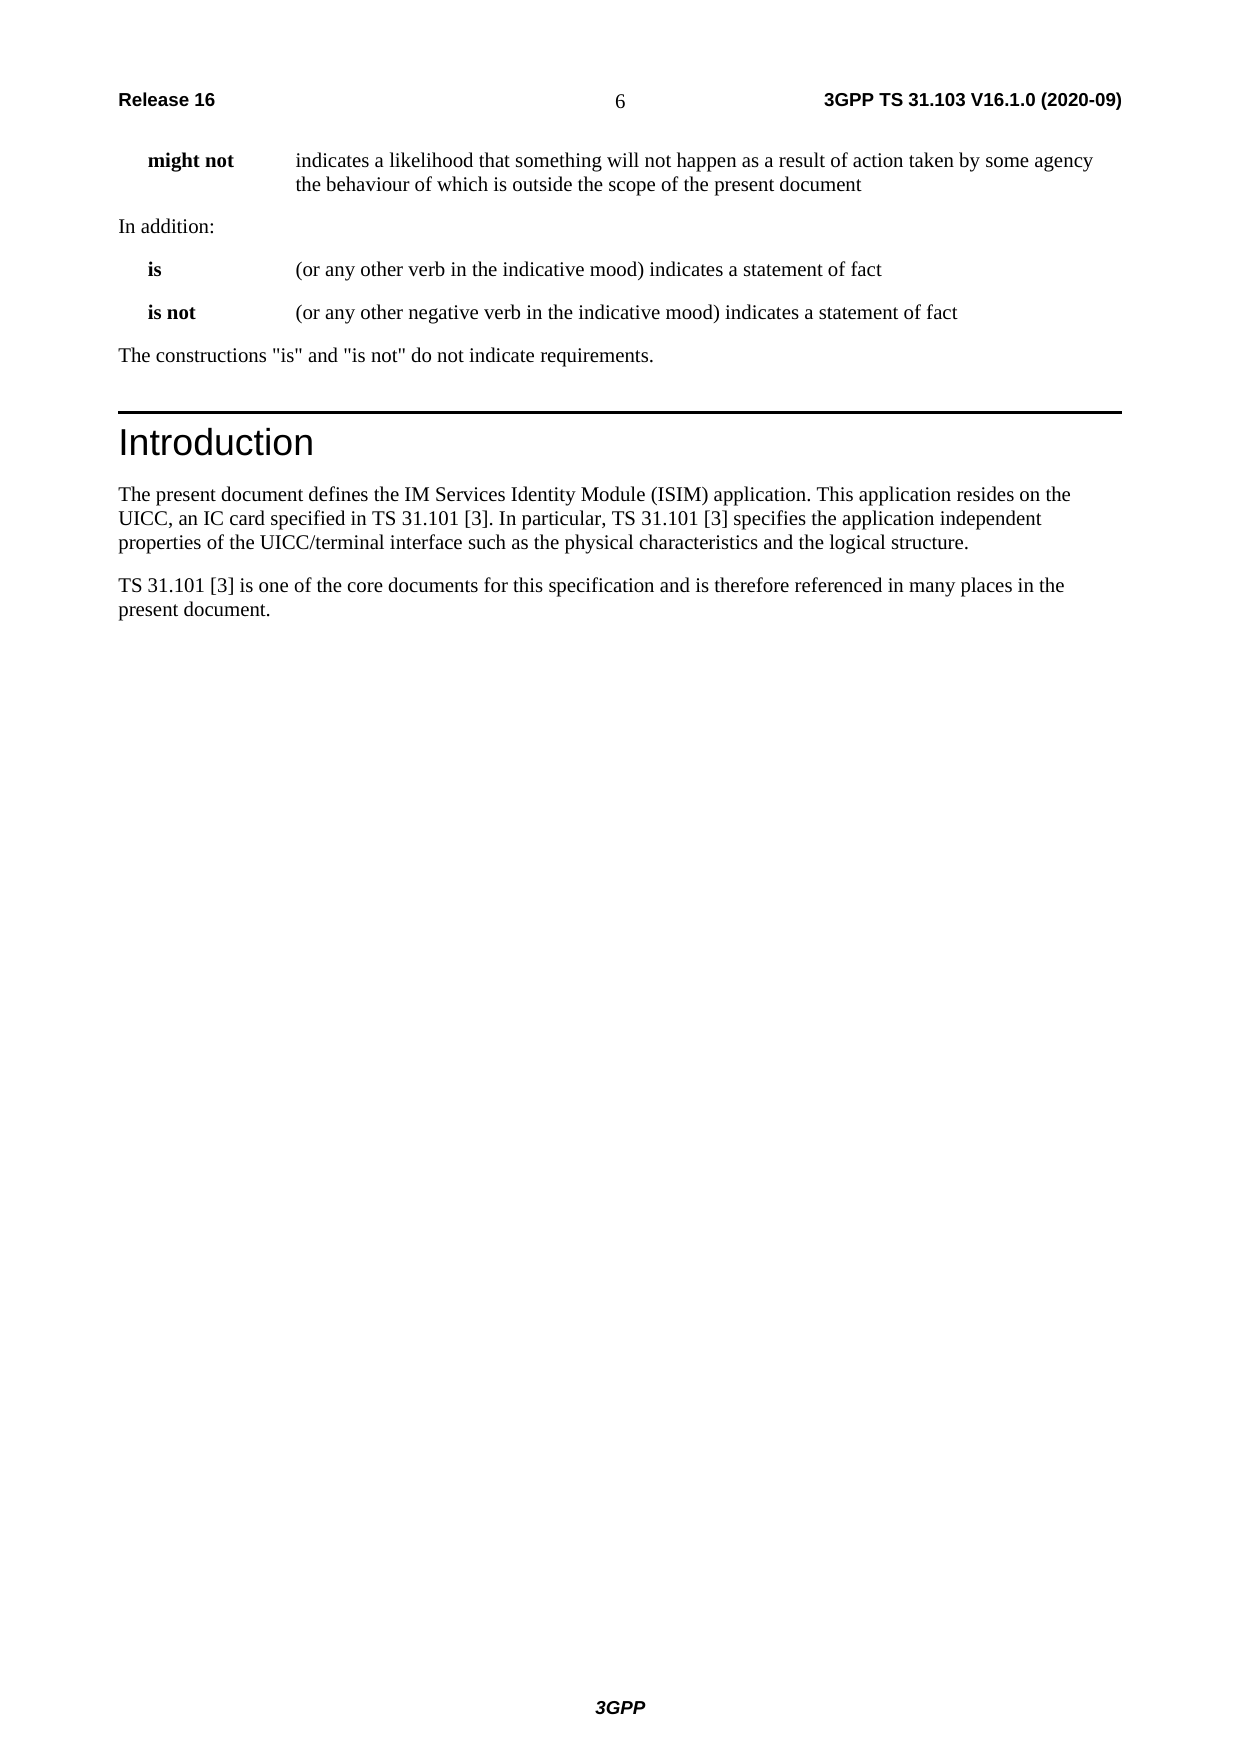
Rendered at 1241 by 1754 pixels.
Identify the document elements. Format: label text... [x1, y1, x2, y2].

text The present document defines the IM Services Identity Module (ISIM) application. This application resides on the UICC, an IC card specified in TS 31.101 [3]. In particular, TS 31.101 [3] specifies the application independent properties of the UICC/terminal interface such as the physical characteristics and the logical structure. [118, 482, 1122, 554]
subtitle Introduction [118, 414, 1122, 463]
text might not indicates a likelihood that something will not happen as a result of action taken by some agency the behaviour of which is outside the scope of the present document [148, 147, 1122, 196]
text is (or any other verb in the indicative mood) indicates a statement of fact [148, 257, 1122, 281]
text is not (or any other negative verb in the indicative mood) indicates a statement of fact [148, 300, 1122, 324]
text The constructions "is" and "is not" do not indicate requirements. [118, 343, 1122, 367]
text In addition: [118, 214, 1122, 238]
text TS 31.101 [3] is one of the core documents for this specification and is therefore referenced in many places in the present document. [118, 573, 1122, 621]
